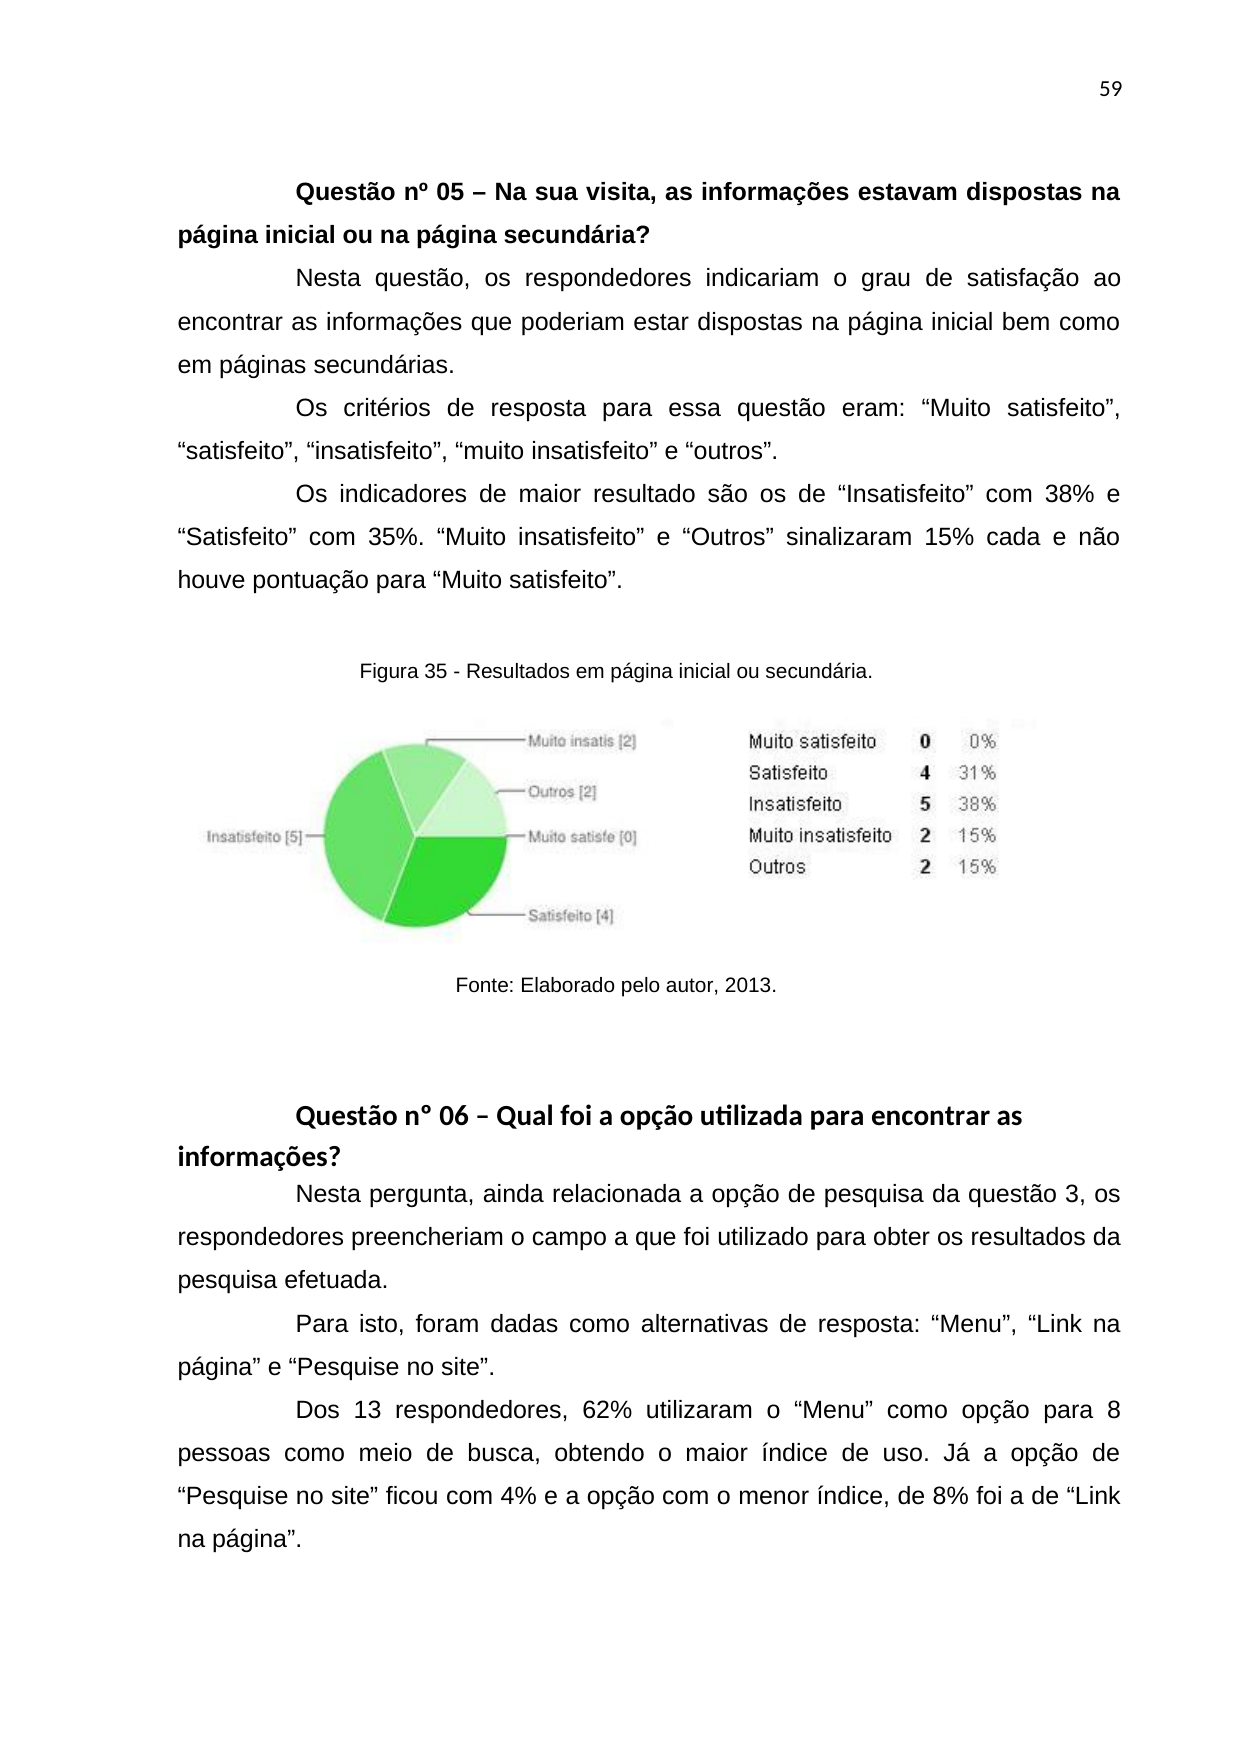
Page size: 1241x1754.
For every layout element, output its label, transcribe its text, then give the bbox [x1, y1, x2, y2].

text Dos 13 respondedores, 62% utilizaram o “Menu” como opção para 8 pessoas como meio de busca, obtendo o maior índice de uso. Já a opção de “Pesquise no site” ficou com 4% e a opção com o menor índice, de 8% foi a de “Link na página”. [177, 1395, 1122, 1553]
text Os critérios de resposta para essa questão eram: “Muito satisfeito”, “satisfeito”, “insatisfeito”, “muito insatisfeito” e “outros”. [177, 393, 1122, 465]
text Nesta questão, os respondedores indicariam o grau de satisfação ao encontrar as informações que poderiam estar dispostas na página inicial bem como em páginas secundárias. [177, 263, 1122, 378]
text Para isto, foram dadas como alternativas de resposta: “Menu”, “Link na página” e “Pesquise no site”. [177, 1308, 1122, 1380]
text Os indicadores de maior resultado são os de “Insatisfeito” com 38% e “Satisfeito” com 35%. “Muito insatisfeito” e “Outros” sinalizaram 15% cada e não houve pontuação para “Muito satisfeito”. [177, 479, 1122, 594]
picture [186, 692, 1046, 963]
text Nesta pergunta, ainda relacionada a opção de pesquisa da questão 3, os respondedores preencheriam o campo a que foi utilizado para obter os resultados da pesquisa efetuada. [177, 1179, 1122, 1294]
subtitle Questão nº 06 – Qual foi a opção utilizada para encontrar as informações? [177, 1097, 1122, 1174]
table_cell Fonte: Elaborado pelo autor, 2013. [166, 973, 1066, 1006]
table_cell [166, 683, 1066, 972]
table_header Figura 35 - Resultados em página inicial ou secundária. [166, 659, 1066, 682]
subtitle Questão nº 05 – Na sua visita, as informações estavam dispostas na página inicial ou na página secundária? [177, 177, 1122, 249]
